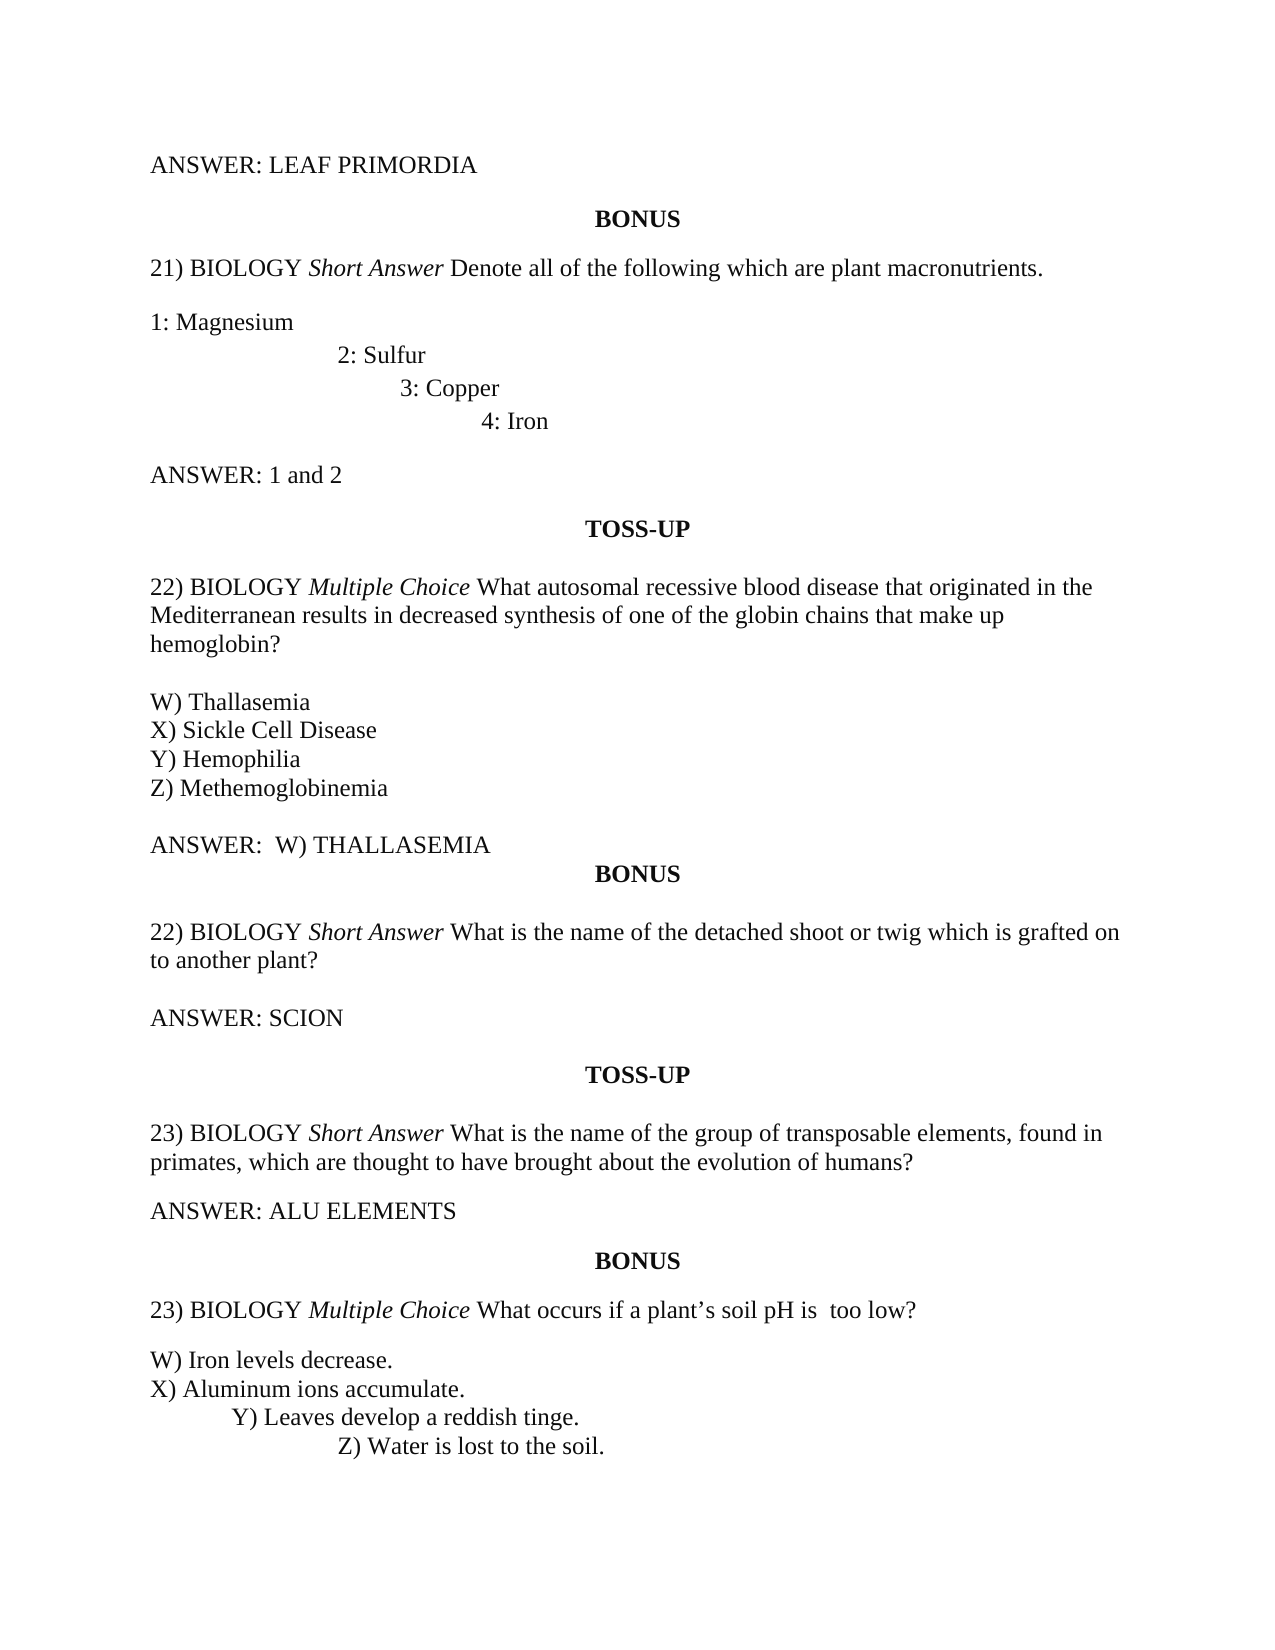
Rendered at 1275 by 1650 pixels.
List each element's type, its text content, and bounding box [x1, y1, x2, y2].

text ANSWER: ALU ELEMENTS [150, 1196, 1125, 1225]
text TOSS-UP [150, 514, 1125, 543]
text 23) BIOLOGY Multiple Choice What occurs if a plant’s soil pH is too low? [150, 1295, 1125, 1324]
text ANSWER: LEAF PRIMORDIA [150, 150, 1125, 179]
text ANSWER: 1 and 2 [150, 460, 1125, 489]
text Z) Methemoglobinemia [150, 773, 1125, 802]
text W) Thallasemia [150, 687, 1125, 715]
text 22) BIOLOGY Multiple Choice What autosomal recessive blood disease that originated in the Mediterranean results in decreased synthesis of one of the globin chains that make up hemoglobin? [150, 572, 1125, 658]
text BONUS [150, 204, 1125, 233]
text TOSS-UP [150, 1060, 1125, 1089]
text Y) Hemophilia [150, 744, 1125, 773]
text BONUS [150, 1246, 1125, 1274]
text 22) BIOLOGY Short Answer What is the name of the detached shoot or twig which is grafted on to another plant? [150, 917, 1125, 974]
text X) Sickle Cell Disease [150, 715, 1125, 744]
text ANSWER: SCION [150, 1003, 1125, 1032]
text W) Iron levels decrease. X) Aluminum ions accumulate. Y) Leaves develop a reddish tinge. Z) Water is lost to the soil. [150, 1345, 1125, 1460]
text ANSWER: W) THALLASEMIA [150, 830, 1125, 859]
text BONUS [150, 859, 1125, 888]
text 23) BIOLOGY Short Answer What is the name of the group of transposable elements, found in primates, which are thought to have brought about the evolution of humans? [150, 1118, 1125, 1175]
text 1: Magnesium 2: Sulfur 3: Copper 4: Iron [150, 307, 1125, 435]
text 21) BIOLOGY Short Answer Denote all of the following which are plant macronutrients. [150, 253, 1125, 282]
